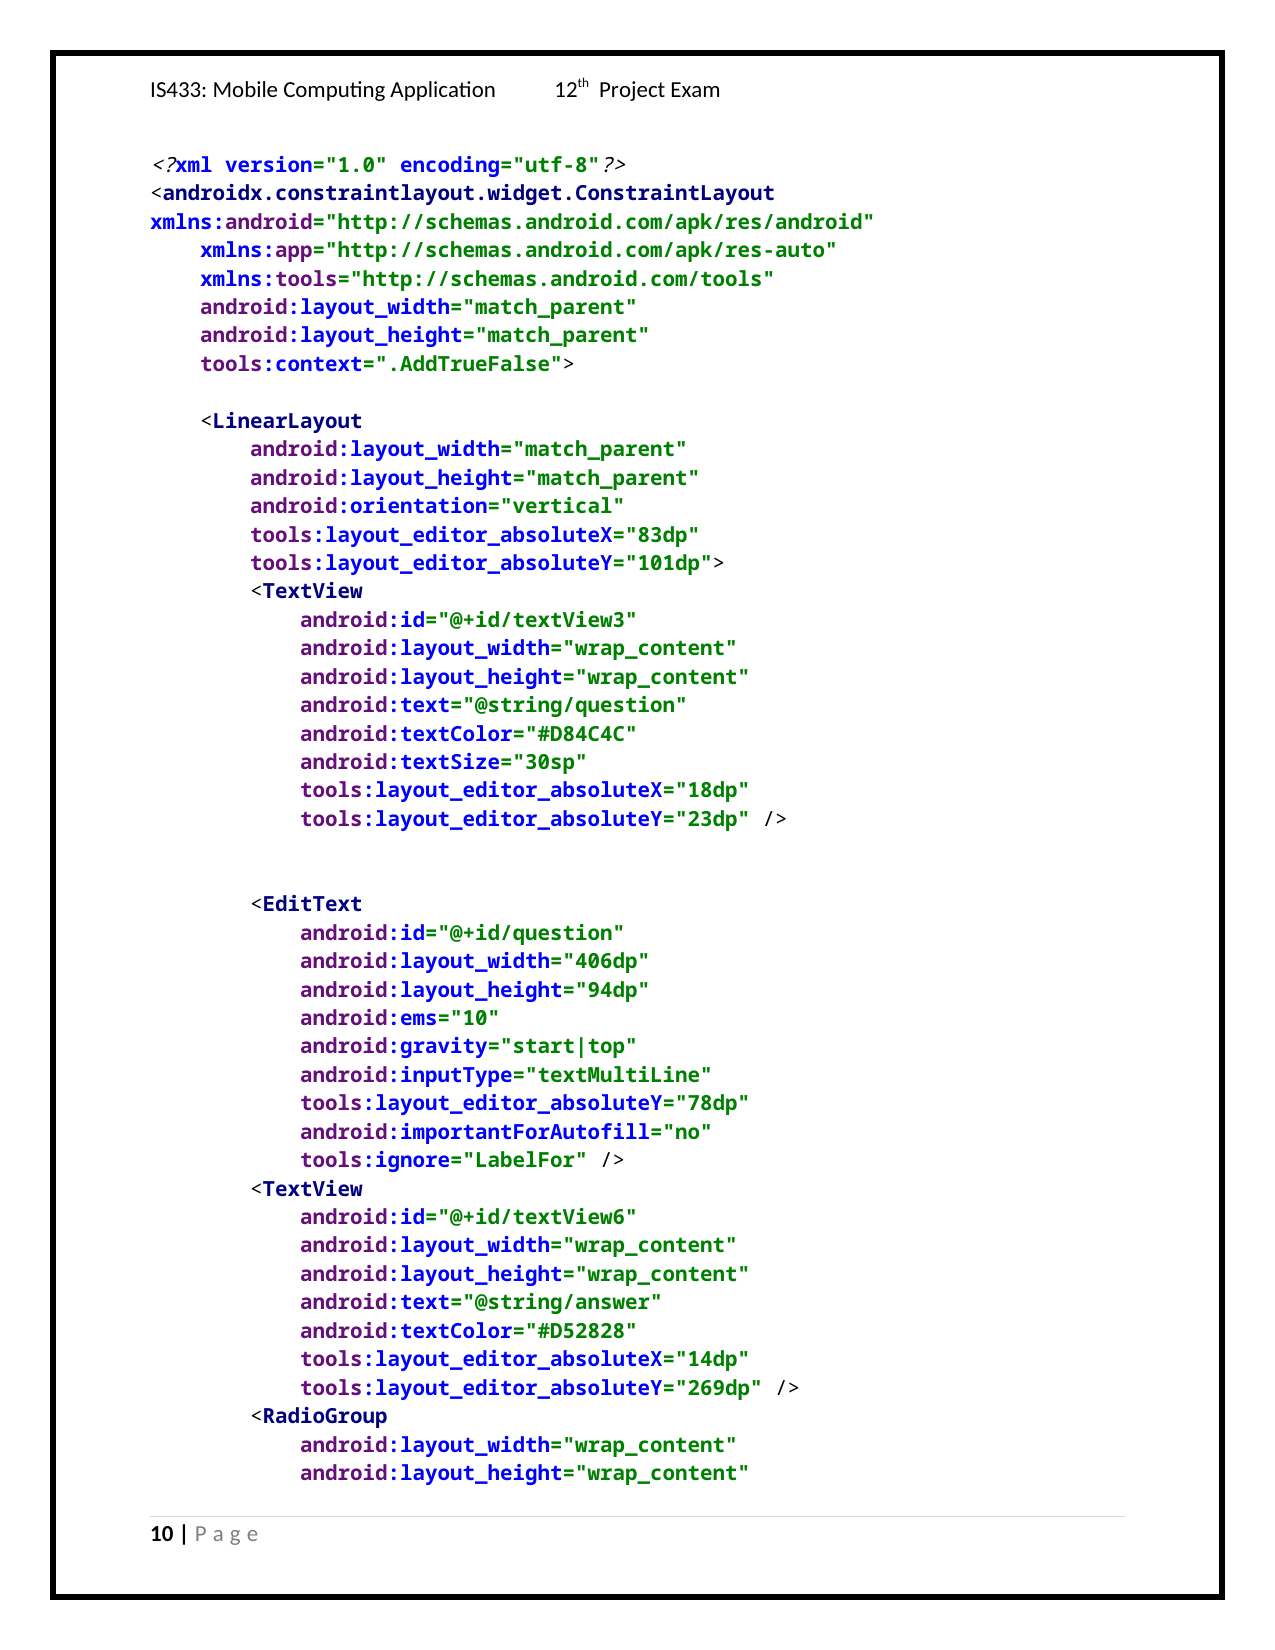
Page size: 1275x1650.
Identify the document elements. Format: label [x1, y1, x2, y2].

text [150, 150, 1125, 1487]
